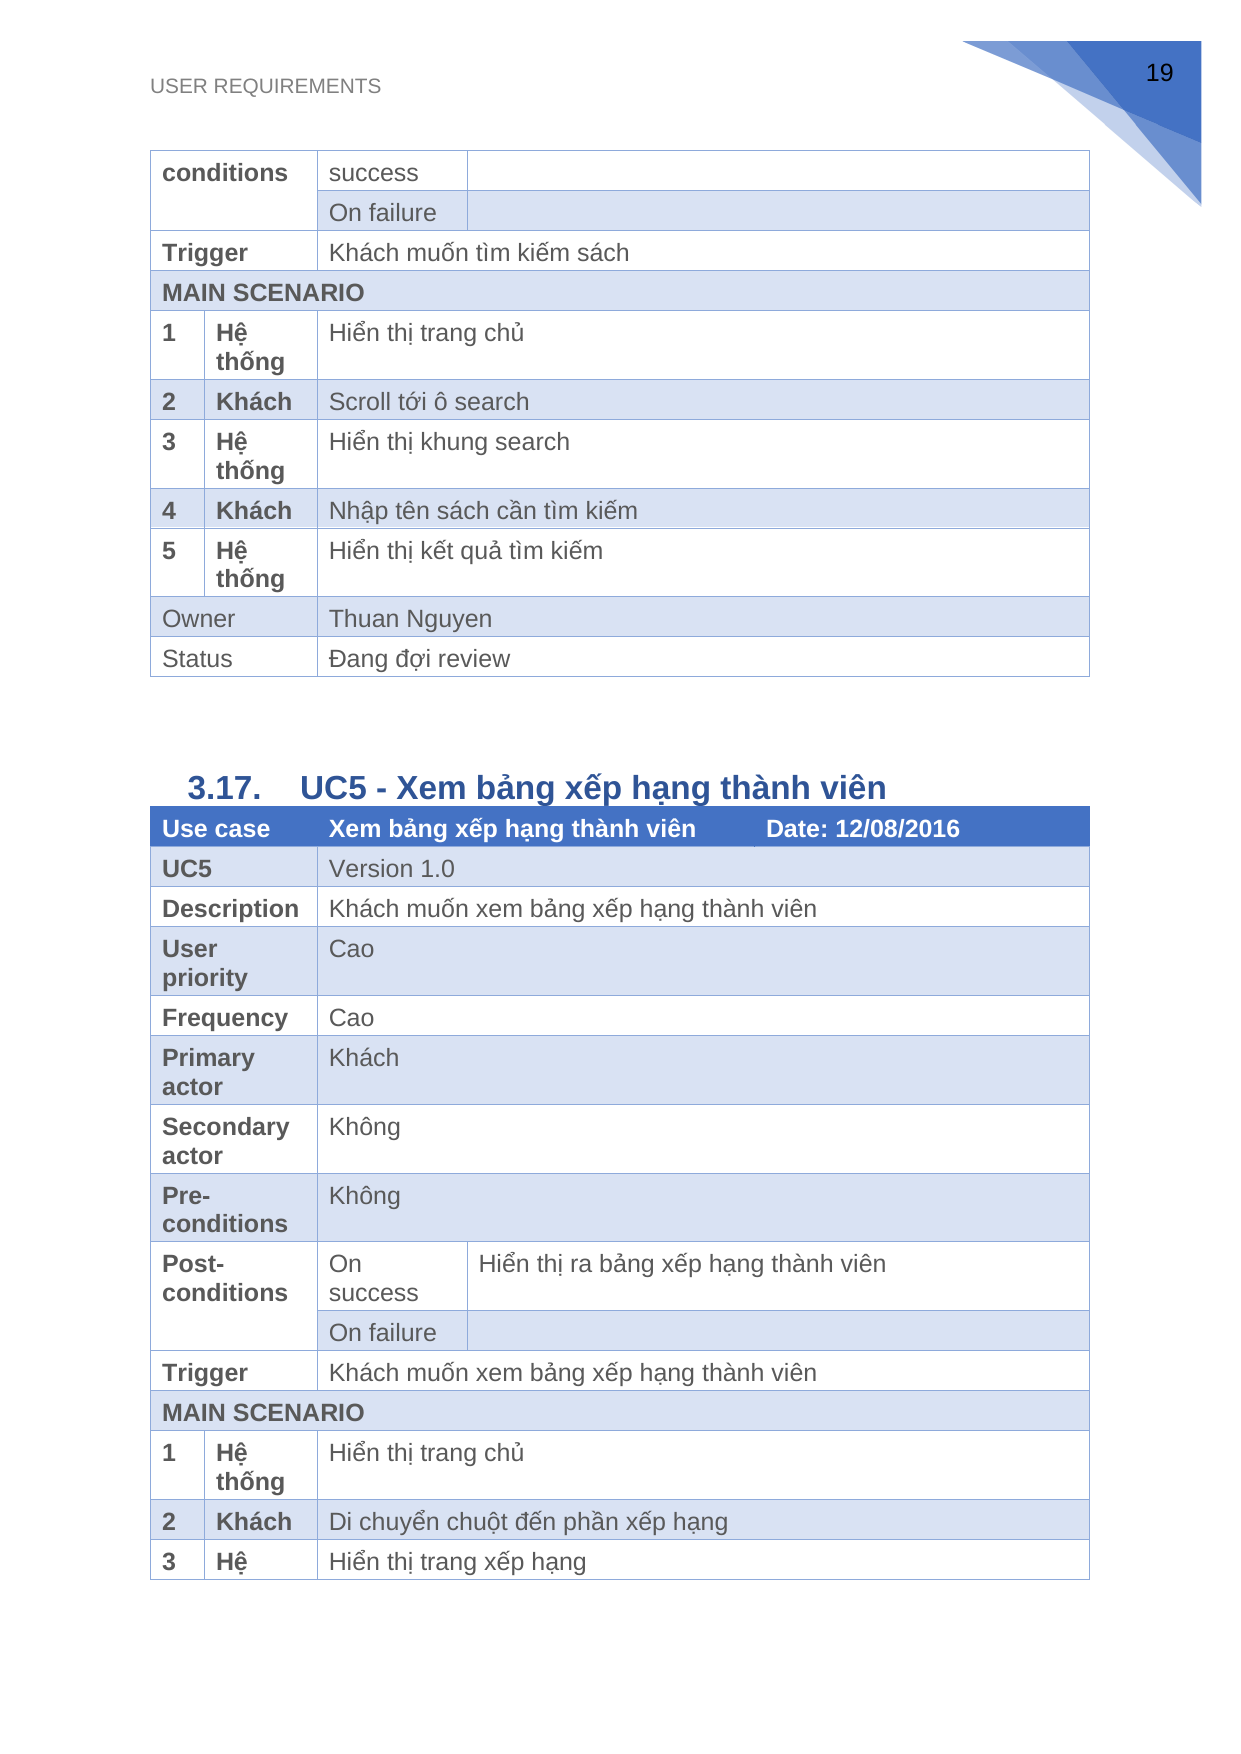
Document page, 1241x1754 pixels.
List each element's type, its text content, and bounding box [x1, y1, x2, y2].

table_cell Trigger [151, 231, 317, 270]
table_cell Khách [205, 1500, 317, 1539]
table_cell Khách [318, 1036, 1089, 1104]
table_cell Không [318, 1105, 1089, 1172]
table_cell On failure [318, 1311, 467, 1350]
table_cell Hệ thống [205, 529, 317, 596]
table_cell Trigger [151, 1351, 317, 1390]
table_cell 3 [151, 1540, 204, 1579]
table_cell Di chuyển chuột đến phần xếp hạng [318, 1500, 1089, 1539]
table_cell Thuan Nguyen [318, 597, 1089, 636]
table_cell Khách muốn xem bảng xếp hạng thành viên [318, 887, 1089, 926]
table_header Date: 12/08/2016 [755, 807, 1089, 846]
table_cell Không [318, 1174, 1089, 1241]
table_cell UC5 [151, 847, 317, 886]
table_header Xem bảng xếp hạng thành viên [318, 807, 754, 846]
table_cell Hệ thống [205, 420, 317, 487]
table_cell Hiển thị ra bảng xếp hạng thành viên [468, 1242, 1089, 1310]
subtitle UC5 - Xem bảng xếp hạng thành viên [187, 768, 1090, 806]
table_cell [468, 191, 1089, 230]
table_cell On success [318, 1242, 467, 1310]
table_cell Version 1.0 [318, 847, 1089, 886]
table_cell MAIN SCENARIO [151, 1391, 1089, 1430]
table_cell Hiển thị trang chủ [318, 311, 1089, 379]
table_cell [318, 1540, 1089, 1579]
table_cell Scroll tới ô search [318, 380, 1089, 419]
table_cell [468, 1311, 1089, 1350]
table_cell Khách [205, 380, 317, 419]
table_cell 2 [151, 380, 204, 419]
table_cell Khách muốn xem bảng xếp hạng thành viên [318, 1351, 1089, 1390]
table_cell Owner [151, 597, 317, 636]
table_cell Cao [318, 996, 1089, 1035]
table_cell Hiển thị khung search [318, 420, 1089, 487]
table_cell 1 [151, 1431, 204, 1499]
table_cell Status [151, 637, 317, 676]
table_header Use case [151, 807, 317, 846]
table_cell Frequency [151, 996, 317, 1035]
table_cell On success [318, 151, 467, 190]
table_cell 5 [151, 529, 204, 596]
table_cell Hệ thống [205, 311, 317, 379]
picture [962, 41, 1202, 207]
table_cell Hiển thị trang chủ [318, 1431, 1089, 1499]
table_cell Đang đợi review [318, 637, 1089, 676]
table_cell Khách muốn tìm kiếm sách [318, 231, 1089, 270]
table_cell Primary actor [151, 1036, 317, 1104]
table_cell Post-conditions [151, 151, 317, 230]
table_cell Khách [205, 489, 317, 527]
table_cell Secondary actor [151, 1105, 317, 1172]
table_cell Description [151, 887, 317, 926]
table_cell MAIN SCENARIO [151, 271, 1089, 310]
table_cell Hiển thị kết quả tìm kiếm [318, 529, 1089, 596]
table_cell 2 [151, 1500, 204, 1539]
table_cell On failure [318, 191, 467, 230]
table_cell User priority [151, 927, 317, 995]
table_cell Hệ thống [205, 1431, 317, 1499]
table_cell 4 [151, 489, 204, 527]
table_cell 3 [151, 420, 204, 487]
table_cell Post-conditions [151, 1242, 317, 1350]
table_cell Cao [318, 927, 1089, 995]
table_cell Hệ thống [205, 1540, 317, 1579]
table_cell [468, 151, 1089, 190]
table_cell Nhập tên sách cần tìm kiếm [318, 489, 1089, 527]
table_cell 1 [151, 311, 204, 379]
table_cell Pre-conditions [151, 1174, 317, 1241]
